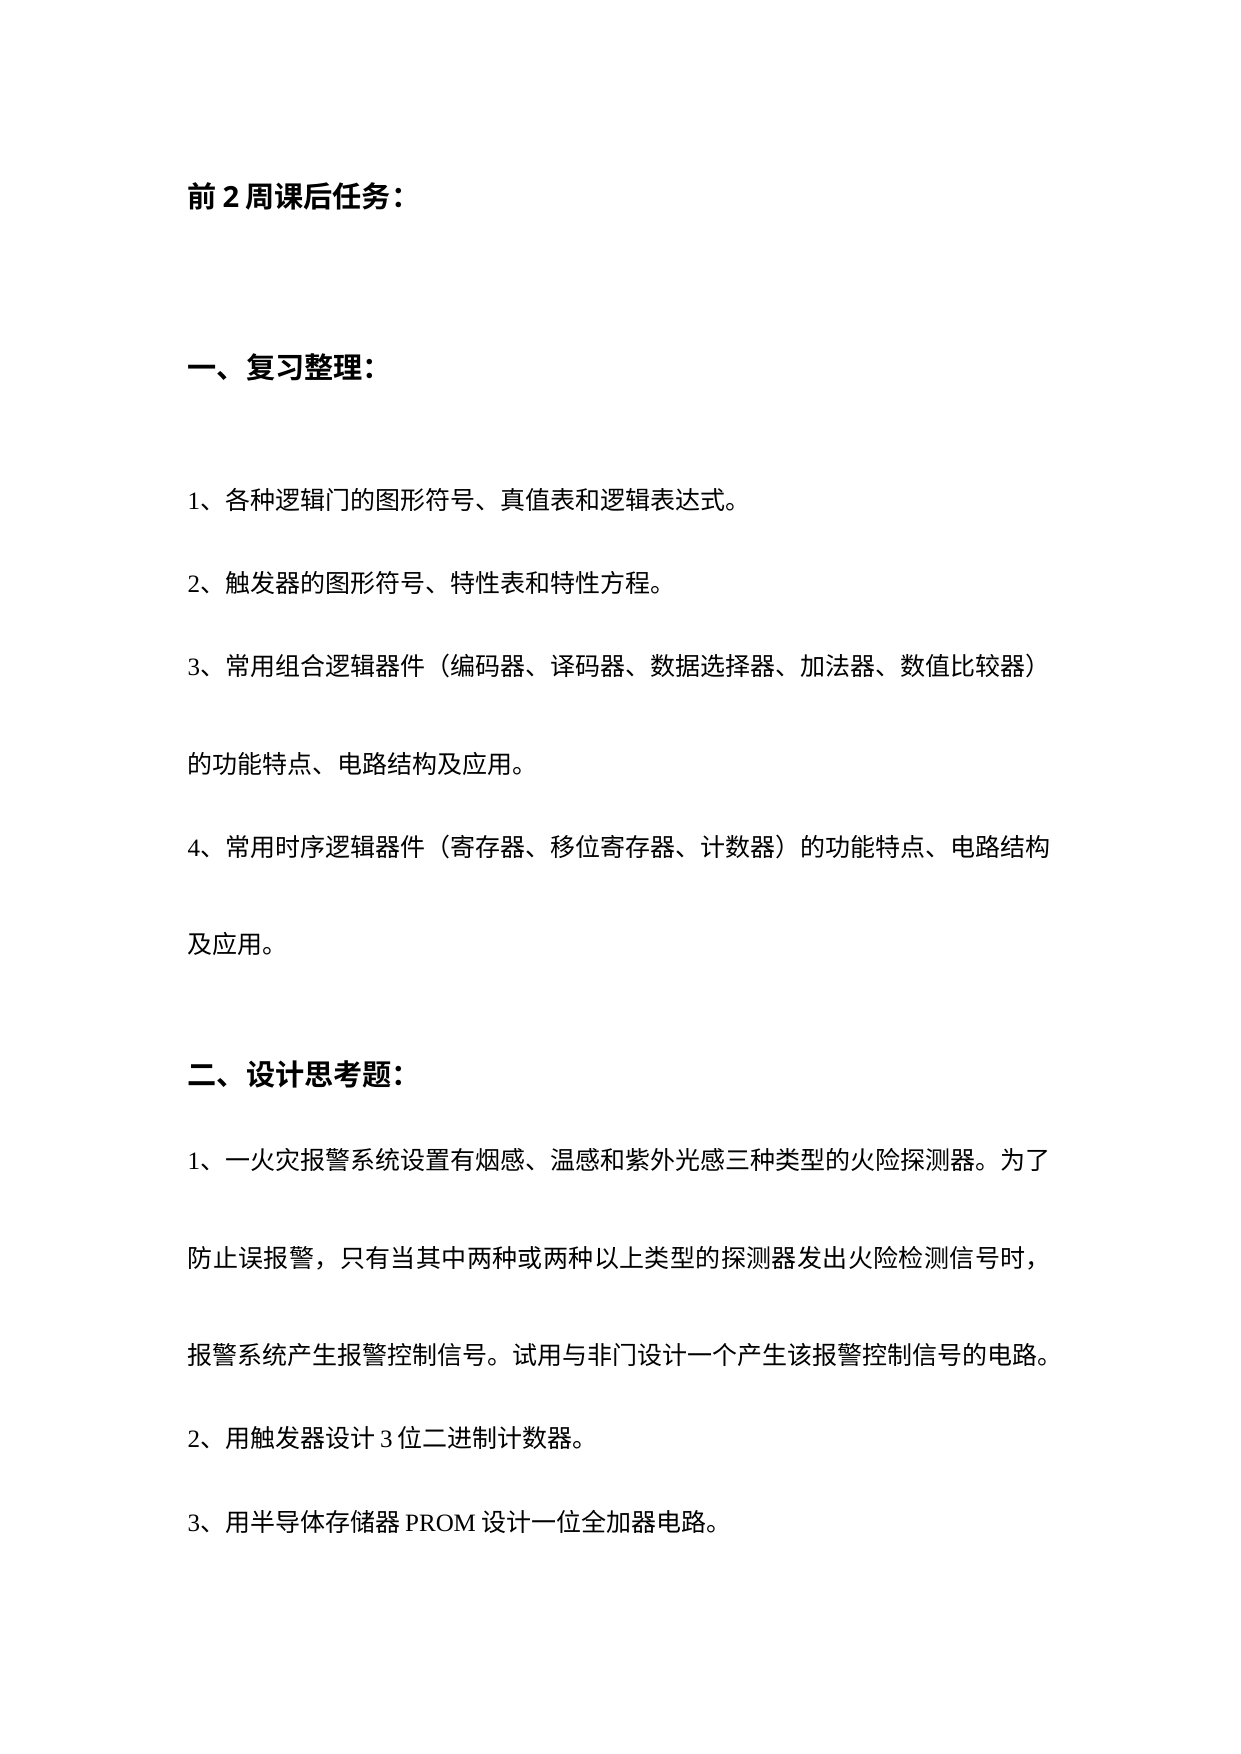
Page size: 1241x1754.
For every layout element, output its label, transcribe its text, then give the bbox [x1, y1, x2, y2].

text 前2周课后任务： [187, 162, 1053, 227]
text 1、一火灾报警系统设置有烟感、温感和紫外光感三种类型的火险探测器。为了防止误报警，只有当其中两种或两种以上类型的探测器发出火险检测信号时，报警系统产生报警控制信号。试用与非门设计一个产生该报警控制信号的电路。 [187, 1126, 1053, 1386]
text 1、各种逻辑门的图形符号、真值表和逻辑表达式。 [187, 466, 1053, 531]
text 4、常用时序逻辑器件（寄存器、移位寄存器、计数器）的功能特点、电路结构及应用。 [187, 813, 1053, 975]
text 2、用触发器设计3位二进制计数器。 [187, 1404, 1053, 1469]
text 一、复习整理： [187, 333, 1053, 398]
text 二、设计思考题： [187, 1040, 1053, 1105]
text 3、常用组合逻辑器件（编码器、译码器、数据选择器、加法器、数值比较器）的功能特点、电路结构及应用。 [187, 632, 1053, 795]
text 3、用半导体存储器PROM设计一位全加器电路。 [187, 1488, 1053, 1553]
text 2、触发器的图形符号、特性表和特性方程。 [187, 549, 1053, 614]
